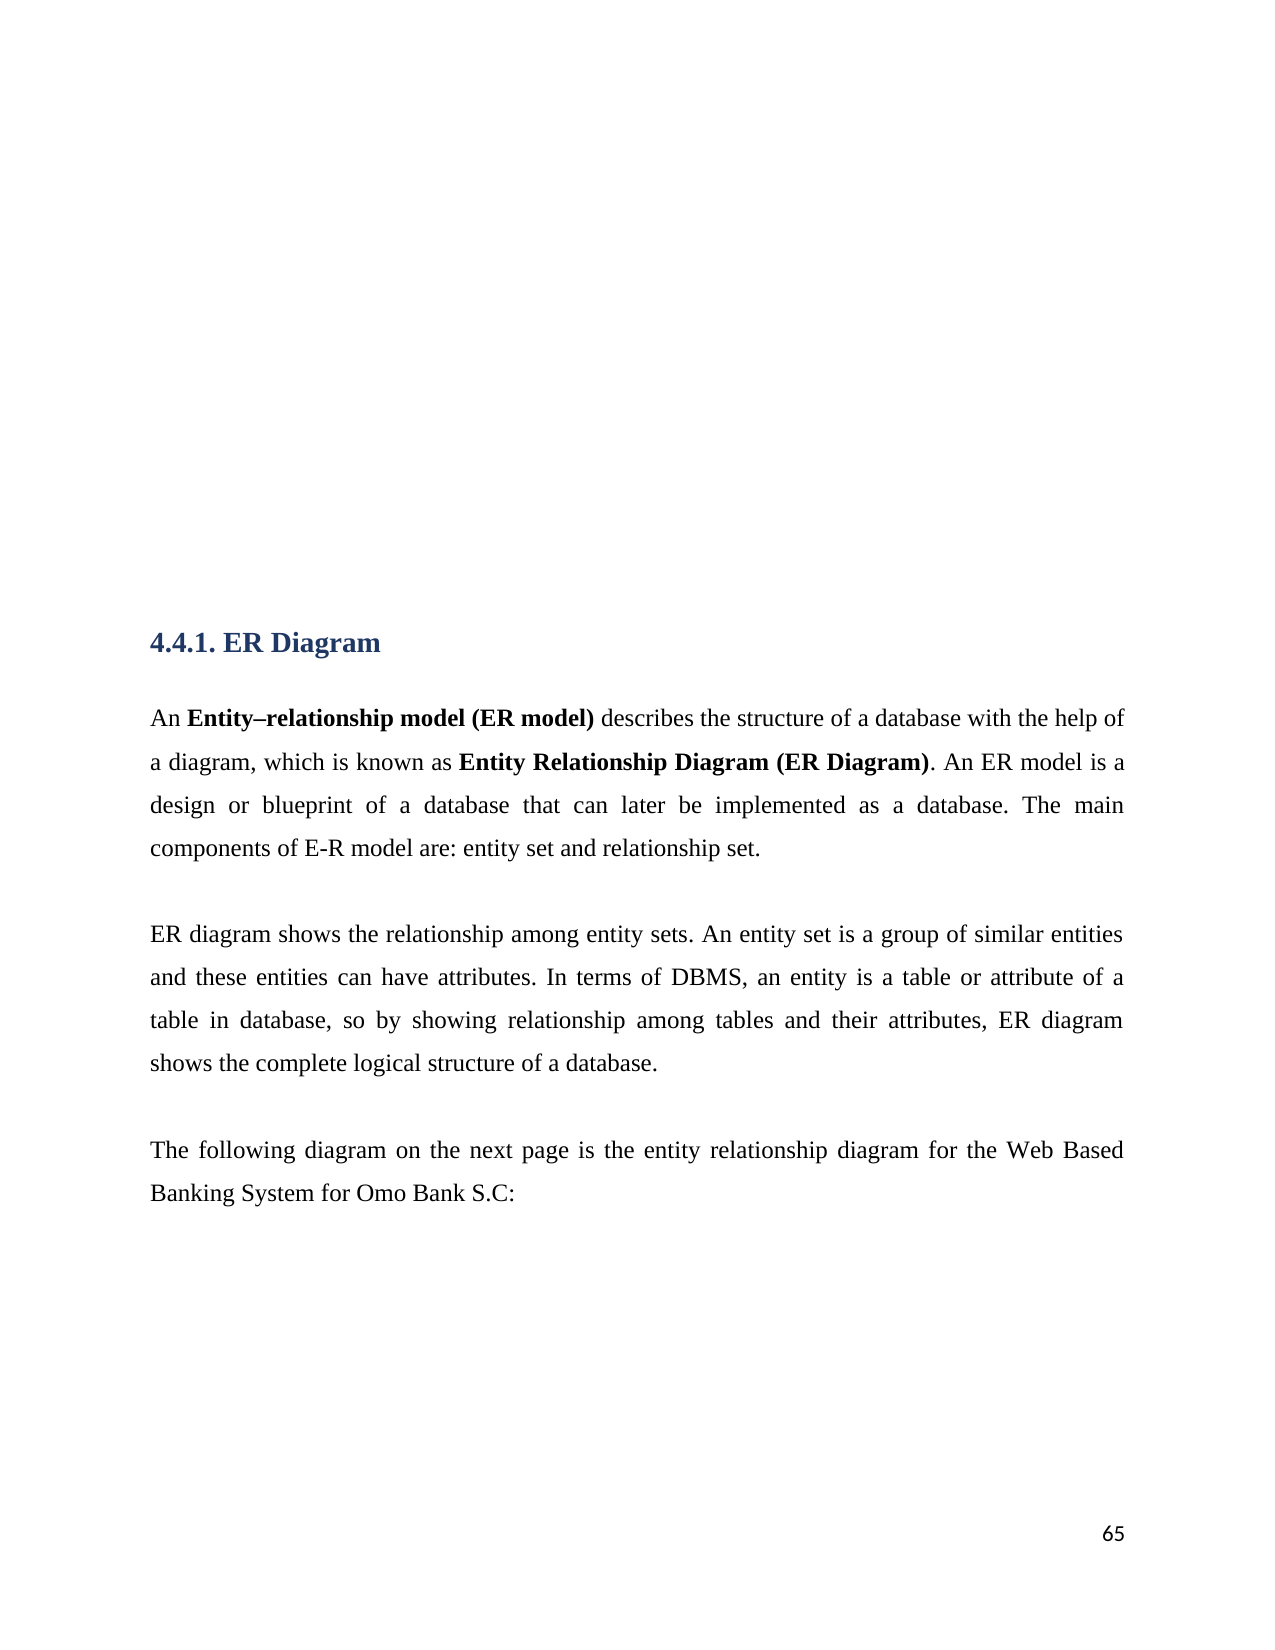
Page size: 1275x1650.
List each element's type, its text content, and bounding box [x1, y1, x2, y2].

text An Entity–relationship model (ER model) describes the structure of a database with the help of a diagram, which is known as Entity Relationship Diagram (ER Diagram). An ER model is a design or blueprint of a database that can later be implemented as a database. The main components of E-R model are: entity set and relationship set. [150, 703, 1125, 862]
text The following diagram on the next page is the entity relationship diagram for the Web Based Banking System for Omo Bank S.C: [150, 1135, 1125, 1207]
text ER diagram shows the relationship among entity sets. An entity set is a group of similar entities and these entities can have attributes. In terms of DBMS, an entity is a table or attribute of a table in database, so by showing relationship among tables and their attributes, ER diagram shows the complete logical structure of a database. [150, 919, 1125, 1077]
subtitle 4.4.1. ER Diagram [150, 625, 1125, 659]
